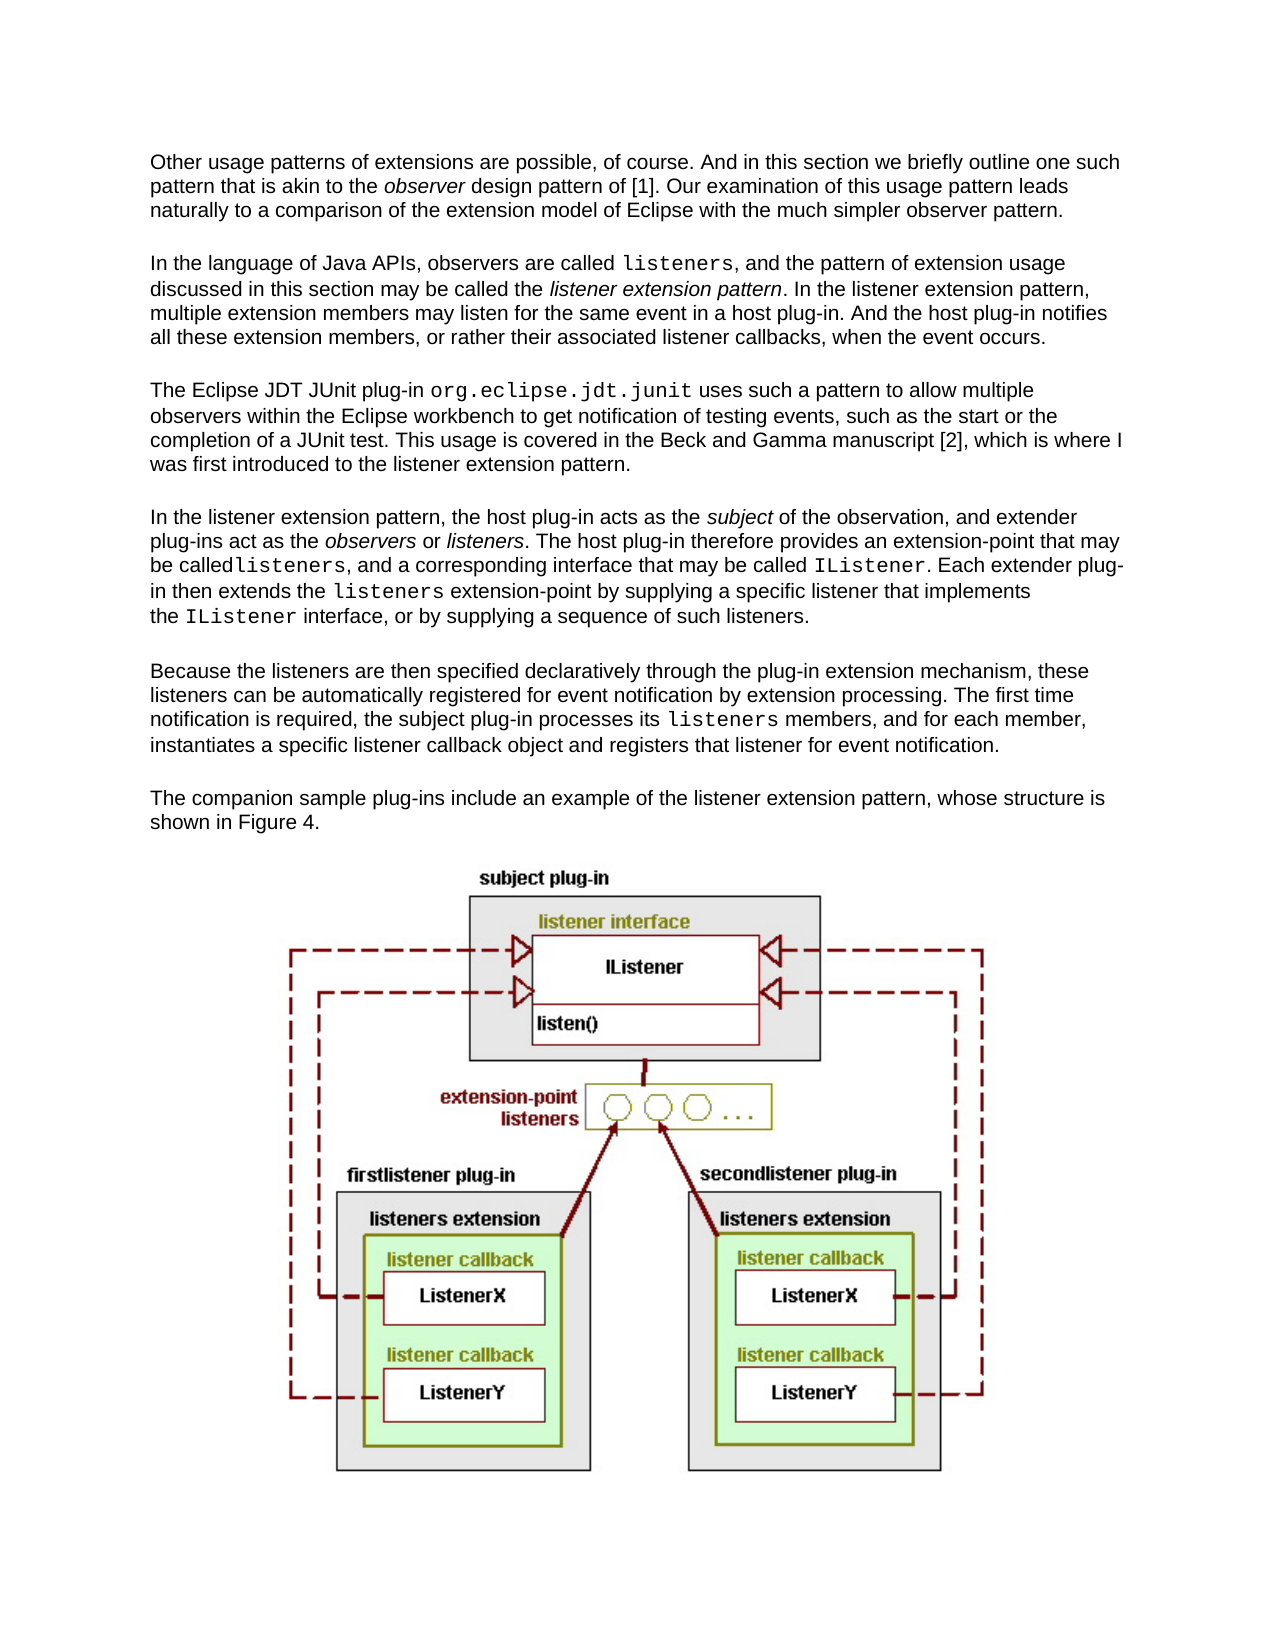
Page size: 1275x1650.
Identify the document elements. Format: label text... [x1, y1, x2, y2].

text In the listener extension pattern, the host plug-in acts as the subject of the observation, and extender plug-ins act as the observers or listeners. The host plug-in therefore provides an extension-point that may be calledlisteners, and a corresponding interface that may be called IListener. Each extender plug-in then extends the listeners extension-point by supplying a specific listener that implements the IListener interface, or by supplying a sequence of such listeners. [150, 505, 1125, 630]
text In the language of Java APIs, observers are called listeners, and the pattern of extension usage discussed in this section may be called the listener extension pattern. In the listener extension pattern, multiple extension members may listen for the same event in a host plug-in. And the host plug-in notifies all these extension members, or rather their associated listener callbacks, when the event occurs. [150, 251, 1125, 349]
text Because the listeners are then specified declaratively through the plug-in extension mechanism, these listeners can be automatically registered for event notification by extension processing. The first time notification is required, the subject plug-in processes its listeners members, and for each member, instantiates a specific listener callback object and registers that listener for event notification. [150, 659, 1125, 757]
text The companion sample plug-ins include an example of the listener extension pattern, whose structure is shown in Figure 4. [150, 786, 1125, 834]
picture [277, 863, 998, 1473]
text The Eclipse JDT JUnit plug-in org.eclipse.jdt.junit uses such a pattern to allow multiple observers within the Eclipse workbench to get notification of testing events, such as the start or the completion of a JUnit test. This usage is covered in the Beck and Gamma manuscript [2], which is where I was first introduced to the listener extension pattern. [150, 378, 1125, 476]
text Other usage patterns of extensions are possible, of course. And in this section we briefly outline one such pattern that is akin to the observer design pattern of [1]. Our examination of this usage pattern leads naturally to a comparison of the extension model of Eclipse with the much simpler observer pattern. [150, 150, 1125, 222]
